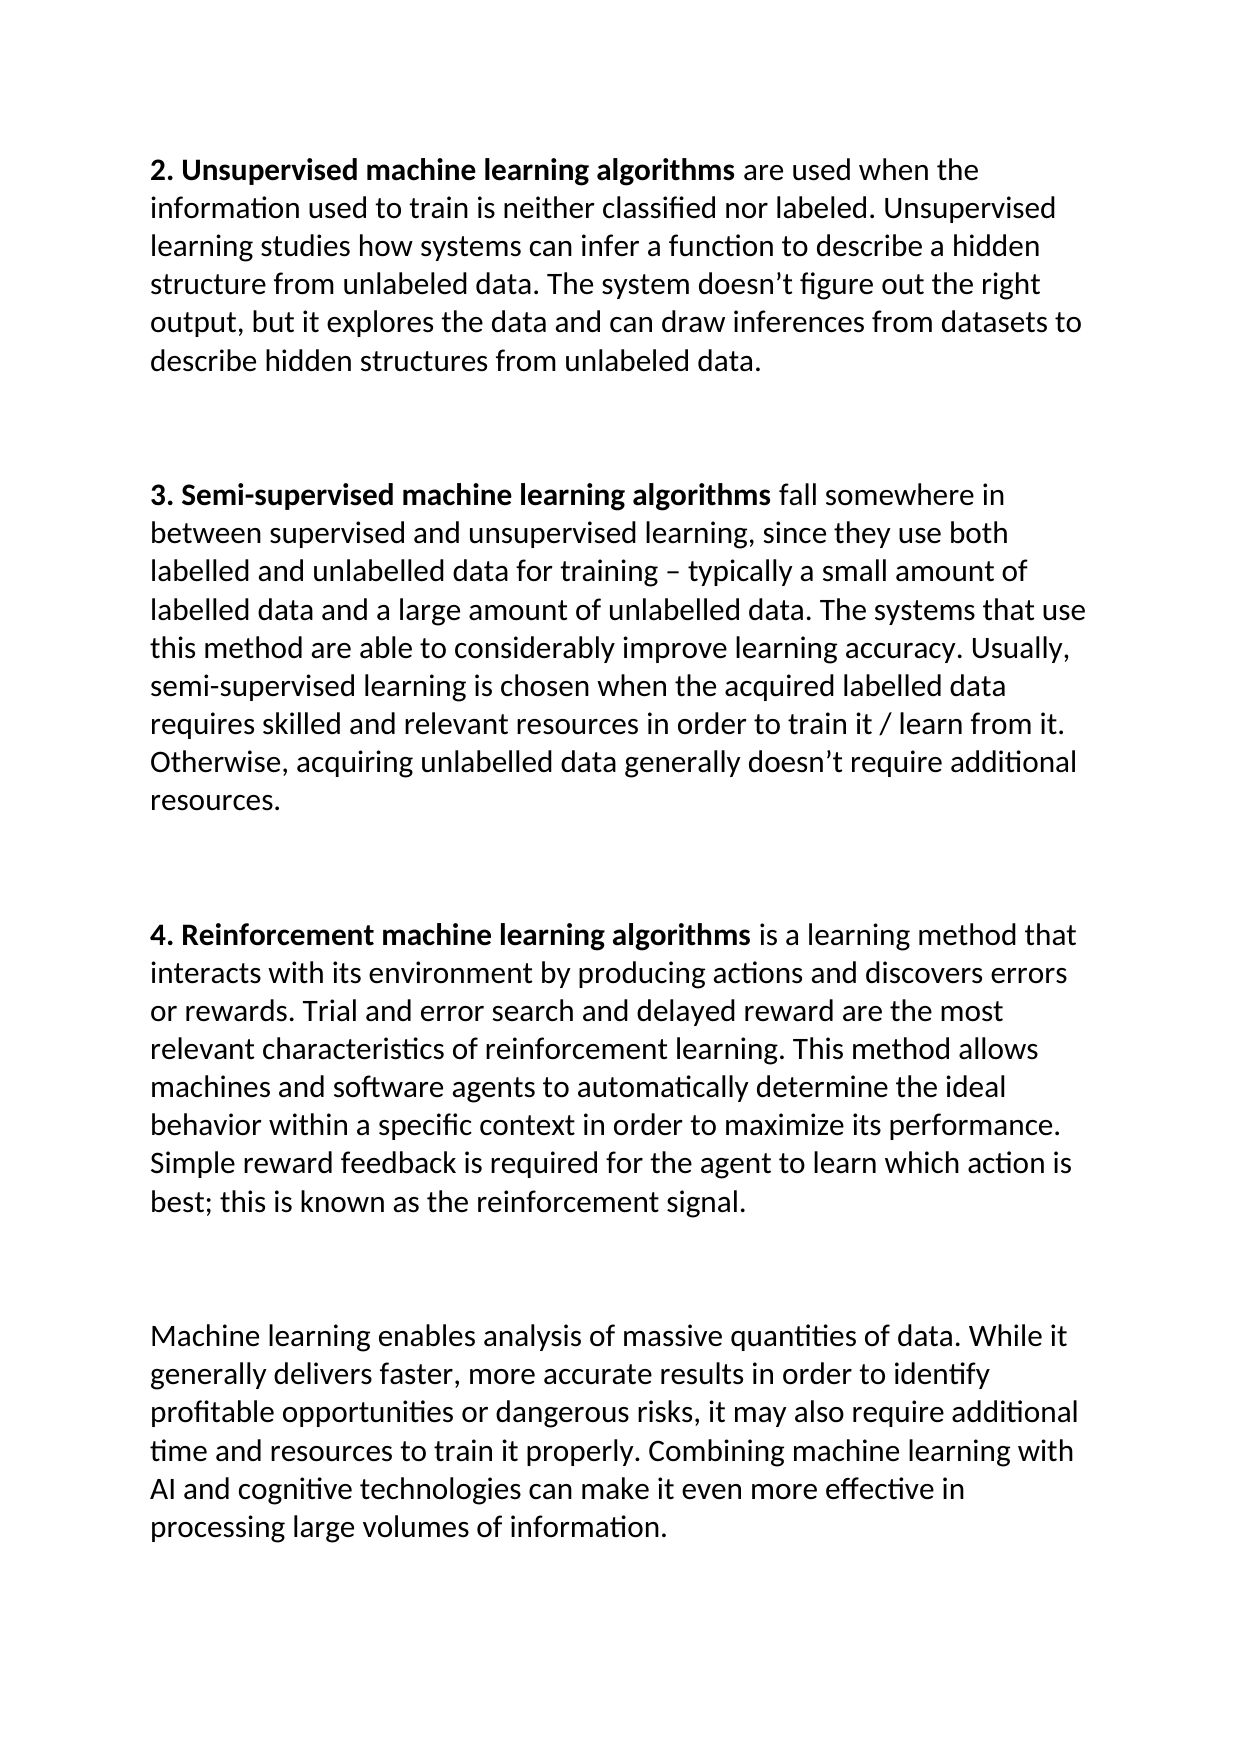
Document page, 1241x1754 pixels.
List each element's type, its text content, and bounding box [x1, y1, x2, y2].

text 3. Semi-supervised machine learning algorithms fall somewhere in between supervised and unsupervised learning, since they use both labelled and unlabelled data for training – typically a small amount of labelled data and a large amount of unlabelled data. The systems that use this method are able to considerably improve learning accuracy. Usually, semi-supervised learning is chosen when the acquired labelled data requires skilled and relevant resources in order to train it / learn from it. Otherwise, acquiring unlabelled data generally doesn’t require additional resources. [150, 475, 1090, 818]
text 2. Unsupervised machine learning algorithms are used when the information used to train is neither classified nor labeled. Unsupervised learning studies how systems can infer a function to describe a hidden structure from unlabeled data. The system doesn’t figure out the right output, but it explores the data and can draw inferences from datasets to describe hidden structures from unlabeled data. [150, 150, 1090, 379]
text Machine learning enables analysis of massive quantities of data. While it generally delivers faster, more accurate results in order to identify profitable opportunities or dangerous risks, it may also require additional time and resources to train it properly. Combining machine learning with AI and cognitive technologies can make it even more effective in processing large volumes of information. [150, 1316, 1090, 1545]
text 4. Reinforcement machine learning algorithms is a learning method that interacts with its environment by producing actions and discovers errors or rewards. Trial and error search and delayed reward are the most relevant characteristics of reinforcement learning. This method allows machines and software agents to automatically determine the ideal behavior within a specific context in order to maximize its performance. Simple reward feedback is required for the agent to learn which action is best; this is known as the reinforcement signal. [150, 915, 1090, 1220]
